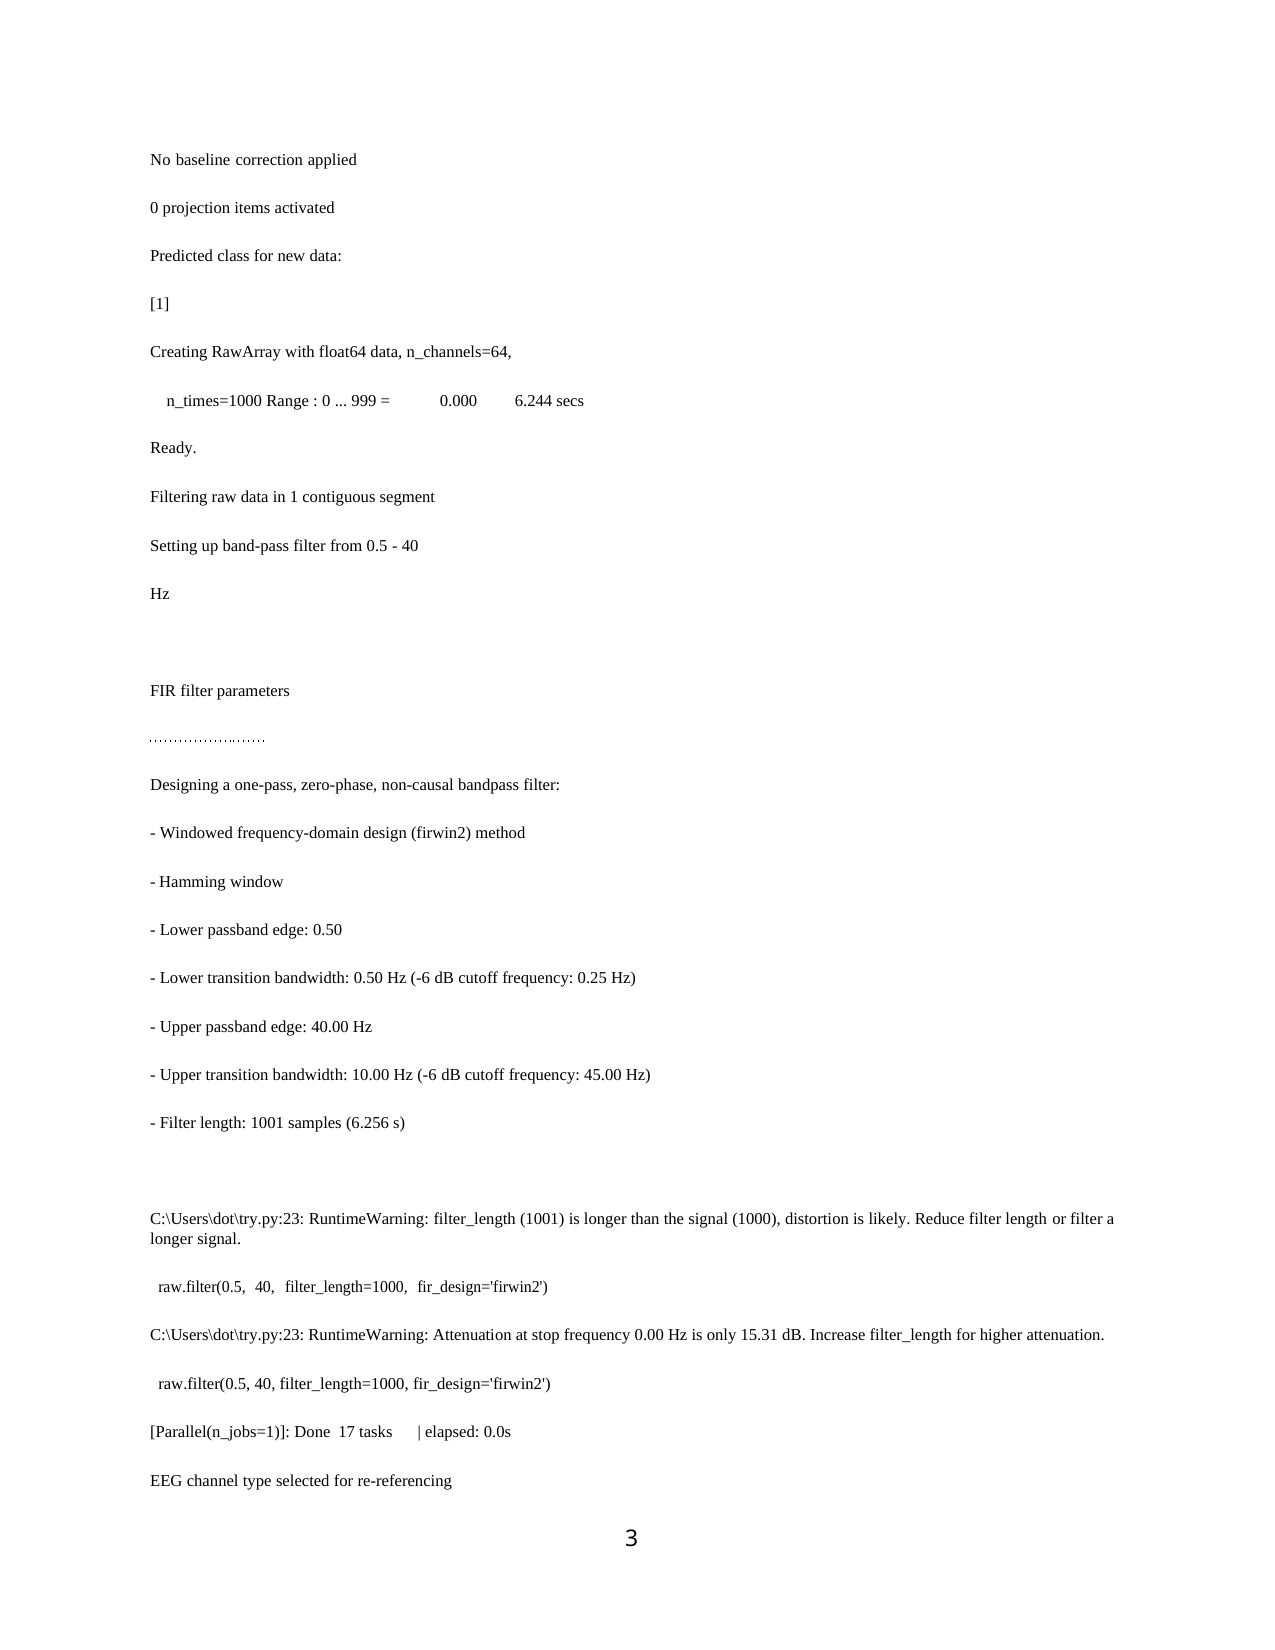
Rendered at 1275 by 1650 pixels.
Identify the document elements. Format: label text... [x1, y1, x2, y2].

text raw.filter(0.5, 40, filter_length=1000, fir_design='firwin2') [158, 1277, 1137, 1296]
list Filter length: 1001 samples (6.256 s) [150, 1113, 1137, 1132]
list Lower transition bandwidth: 0.50 Hz (-6 dB cutoff frequency: 0.25 Hz) [150, 968, 1137, 987]
text Filtering raw data in 1 contiguous segment Setting up band-pass filter from 0.5 - 40 Hz [150, 487, 441, 603]
text FIR filter parameters [150, 680, 1137, 699]
text [Parallel(n_jobs=1)]: Done 17 tasks | elapsed: 0.0s EEG channel type selected for re-referencing [150, 1422, 519, 1489]
text C:\Users\dot\try.py:23: RuntimeWarning: filter_length (1001) is longer than the signal (1000), distortion is likely. Reduce filter length or filter a longer signal. [150, 1209, 1137, 1248]
list Hamming window [150, 871, 1137, 891]
text Ready. [150, 439, 1137, 458]
text Designing a one-pass, zero-phase, non-causal bandpass filter: [150, 774, 1137, 793]
list Upper transition bandwidth: 10.00 Hz (-6 dB cutoff frequency: 45.00 Hz) [150, 1064, 1137, 1084]
list Lower passband edge: 0.50 [150, 919, 1137, 939]
text C:\Users\dot\try.py:23: RuntimeWarning: Attenuation at stop frequency 0.00 Hz is only 15.31 dB. Increase filter_length for higher attenuation. raw.filter(0.5, 40, filter_length=1000, fir_design='firwin2') [150, 1325, 1107, 1393]
list Upper passband edge: 40.00 Hz [150, 1016, 1137, 1036]
text Creating RawArray with float64 data, n_channels=64, n_times=1000 Range : 0 ... 999 = 0.000 6.244 secs [150, 342, 611, 410]
text No baseline correction applied 0 projection items activated Predicted class for new data: [1] [150, 150, 365, 313]
list Windowed frequency-domain design (firwin2) method [150, 823, 1137, 842]
